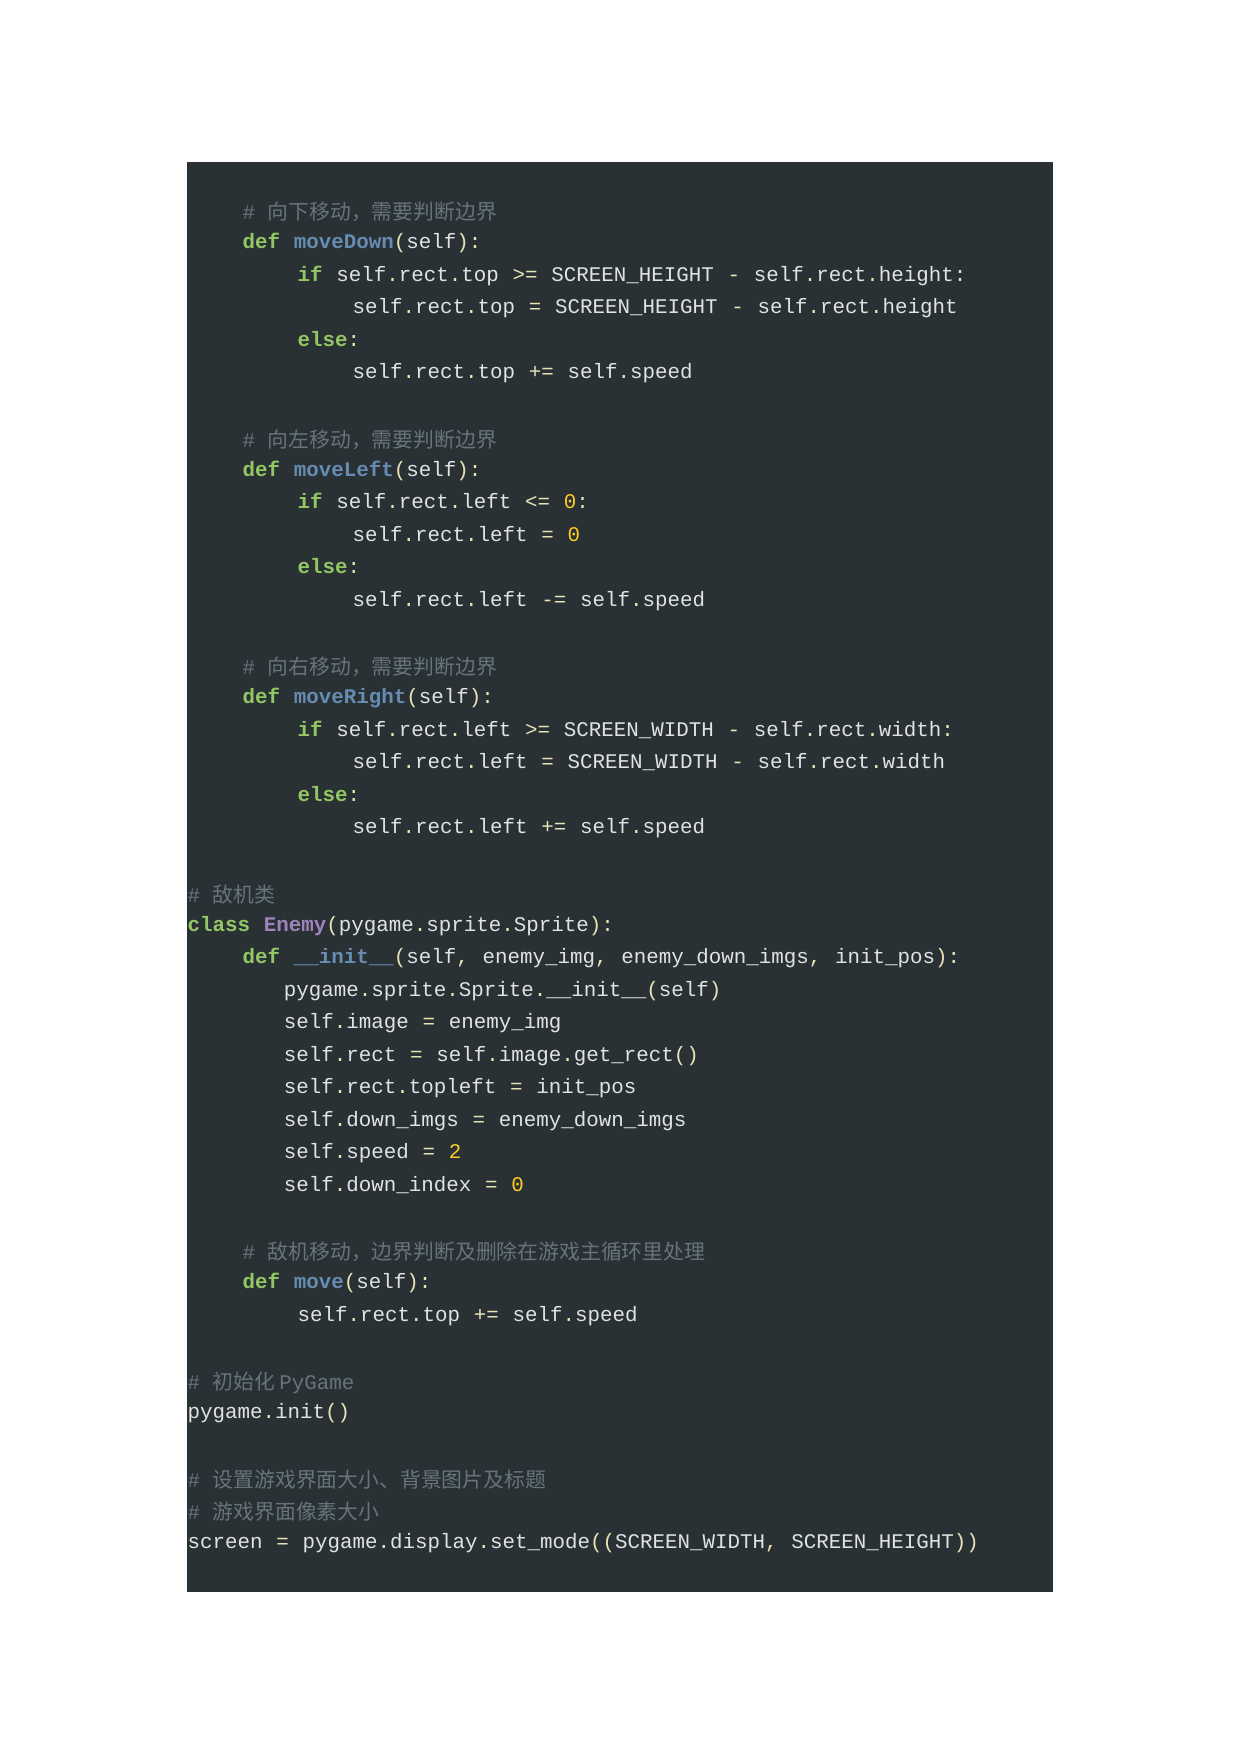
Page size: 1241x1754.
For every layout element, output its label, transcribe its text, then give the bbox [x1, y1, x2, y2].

text screen = pygame.display.set_mode((SCREEN_WIDTH, SCREEN_HEIGHT)) [187, 1527, 1053, 1559]
text # 敌机移动，边界判断及删除在游戏主循环里处理 [187, 1234, 1053, 1267]
text self.down_imgs = enemy_down_imgs [187, 1104, 1053, 1137]
text self.rect.topleft = init_pos [187, 1072, 1053, 1104]
text else: [187, 324, 1053, 357]
text # 游戏界面像素大小 [187, 1494, 1053, 1527]
text self.rect.left += self.speed [187, 812, 1053, 844]
text self.speed = 2 [187, 1137, 1053, 1169]
text # 设置游戏界面大小、背景图片及标题 [187, 1462, 1053, 1494]
text self.rect.top += self.speed [187, 357, 1053, 389]
text def __init__(self, enemy_img, enemy_down_imgs, init_pos): [187, 942, 1053, 974]
text pygame.init() [187, 1397, 1053, 1429]
text # 向左移动，需要判断边界 [187, 422, 1053, 454]
text if self.rect.left >= SCREEN_WIDTH - self.rect.width: [187, 714, 1053, 747]
text else: [187, 779, 1053, 812]
text self.down_index = 0 [187, 1169, 1053, 1202]
text self.rect = self.image.get_rect() [187, 1039, 1053, 1072]
text self.image = enemy_img [187, 1007, 1053, 1039]
text class Enemy(pygame.sprite.Sprite): [187, 909, 1053, 942]
text def moveRight(self): [187, 682, 1053, 714]
text self.rect.top = SCREEN_HEIGHT - self.rect.height [187, 292, 1053, 324]
text # 初始化PyGame [187, 1364, 1053, 1397]
text pygame.sprite.Sprite.__init__(self) [187, 974, 1053, 1007]
text if self.rect.left <= 0: [187, 487, 1053, 519]
text self.rect.top += self.speed [187, 1299, 1053, 1332]
text # 敌机类 [187, 877, 1053, 909]
text def moveDown(self): [187, 227, 1053, 259]
text # 向下移动，需要判断边界 [187, 194, 1053, 227]
text if self.rect.top >= SCREEN_HEIGHT - self.rect.height: [187, 259, 1053, 292]
text self.rect.left -= self.speed [187, 584, 1053, 617]
text self.rect.left = 0 [187, 519, 1053, 552]
text else: [187, 552, 1053, 584]
text self.rect.left = SCREEN_WIDTH - self.rect.width [187, 747, 1053, 779]
text def move(self): [187, 1267, 1053, 1299]
text def moveLeft(self): [187, 454, 1053, 487]
text # 向右移动，需要判断边界 [187, 649, 1053, 682]
